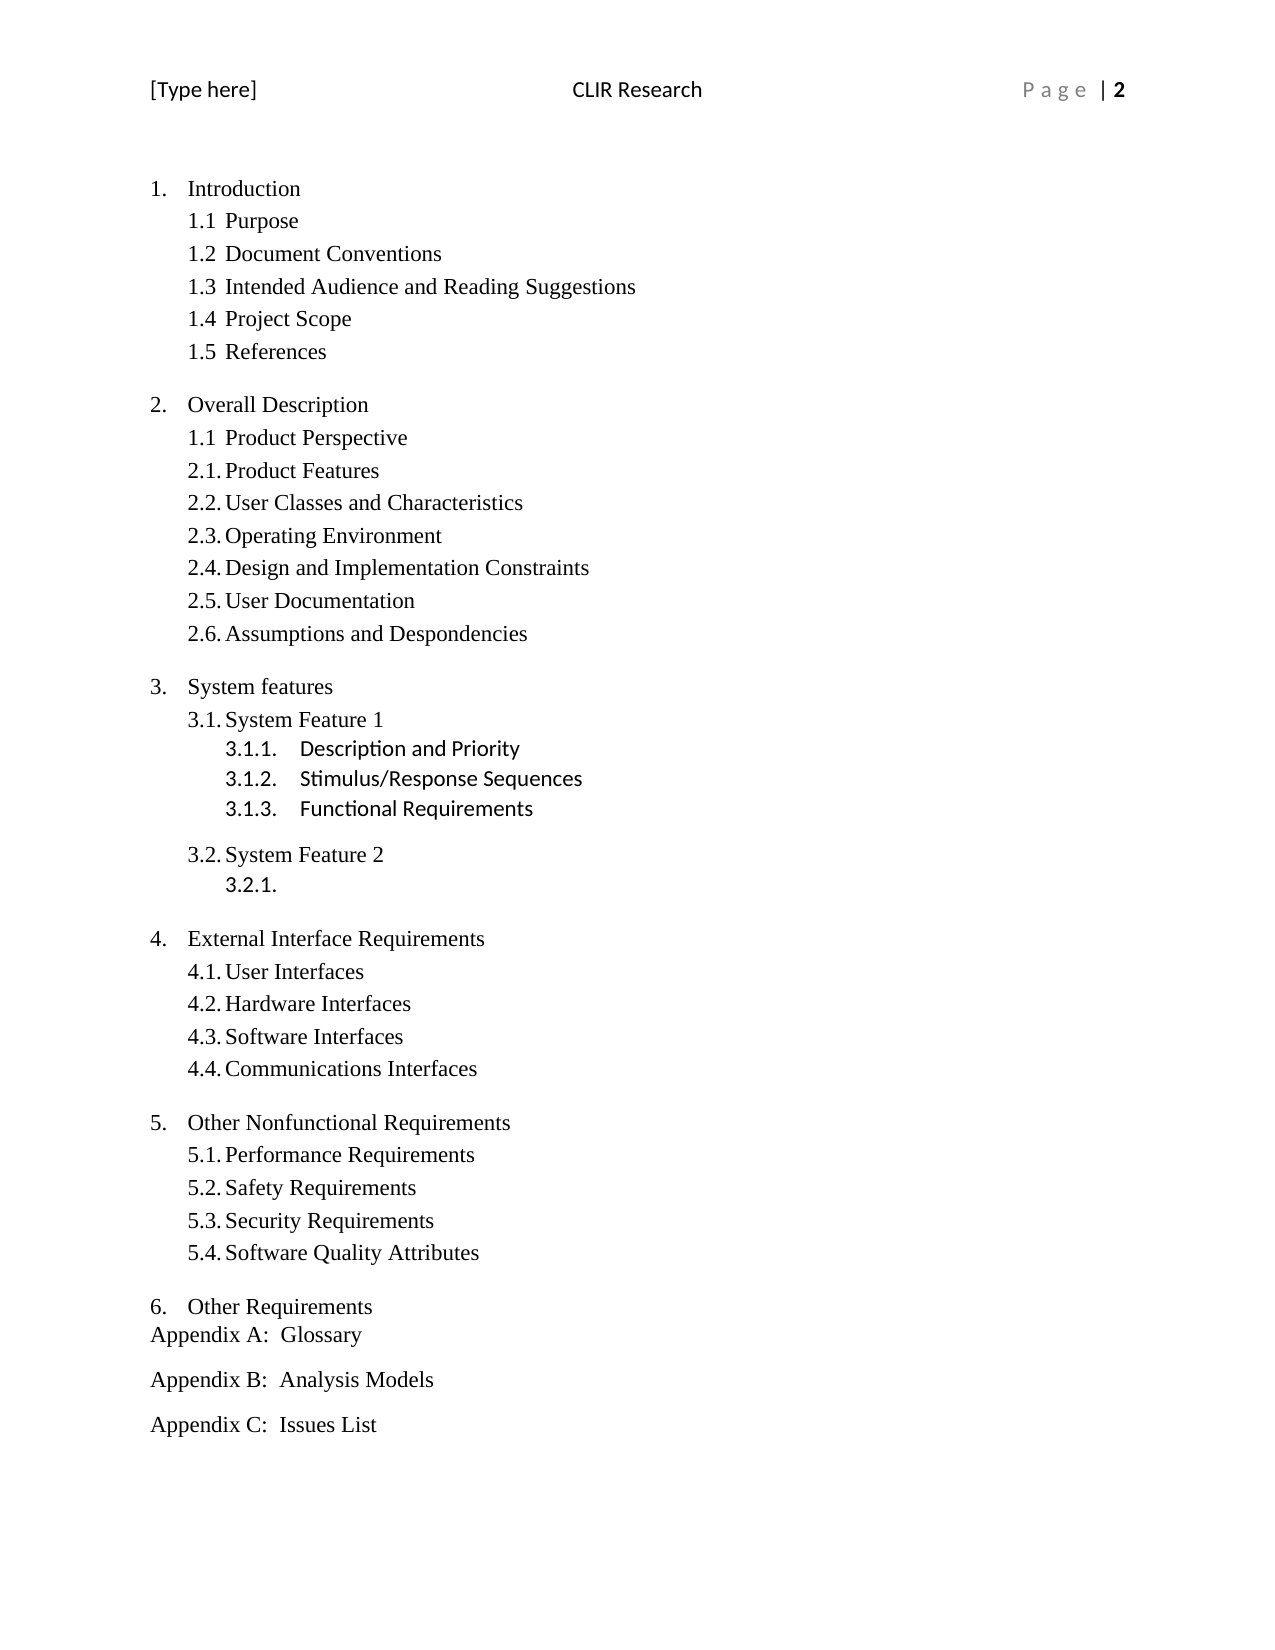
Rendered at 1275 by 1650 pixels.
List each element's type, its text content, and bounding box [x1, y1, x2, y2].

text Safety Requirements [187, 1174, 1125, 1201]
text Analysis Models [150, 1366, 1125, 1393]
text Introduction [150, 175, 1125, 201]
text Performance Requirements [187, 1142, 1125, 1168]
text External Interface Requirements [150, 925, 1125, 951]
text Security Requirements [187, 1207, 1125, 1233]
text Description and Priority [225, 734, 1125, 762]
text User Classes and Characteristics [187, 489, 1125, 516]
text Other Requirements [150, 1293, 1125, 1319]
text User Documentation [187, 587, 1125, 613]
list References [187, 338, 1125, 364]
text Communications Interfaces [187, 1056, 1125, 1082]
text Design and Implementation Constraints [187, 554, 1125, 581]
text Issues List [150, 1411, 1125, 1438]
text Software Quality Attributes [187, 1239, 1125, 1266]
list Project Scope [187, 305, 1125, 332]
text Assumptions and Despondencies [187, 620, 1125, 646]
text System Feature 1 [187, 706, 1125, 732]
text Overall Description [150, 391, 1125, 418]
text Operating Environment [187, 522, 1125, 548]
list Document Conventions [187, 240, 1125, 267]
text Functional Requirements [225, 794, 1125, 823]
text Stimulus/Response Sequences [225, 764, 1125, 792]
text Other Nonfunctional Requirements [150, 1109, 1125, 1135]
text User Interfaces [187, 958, 1125, 984]
text System Feature 2 [187, 841, 1125, 868]
text Software Interfaces [187, 1023, 1125, 1049]
text System features [150, 673, 1125, 699]
list Product Perspective [187, 424, 1125, 450]
list Intended Audience and Reading Suggestions [187, 273, 1125, 299]
list Purpose [187, 208, 1125, 234]
text Product Features [187, 457, 1125, 483]
text Hardware Interfaces [187, 990, 1125, 1017]
text Glossary [150, 1321, 1125, 1348]
